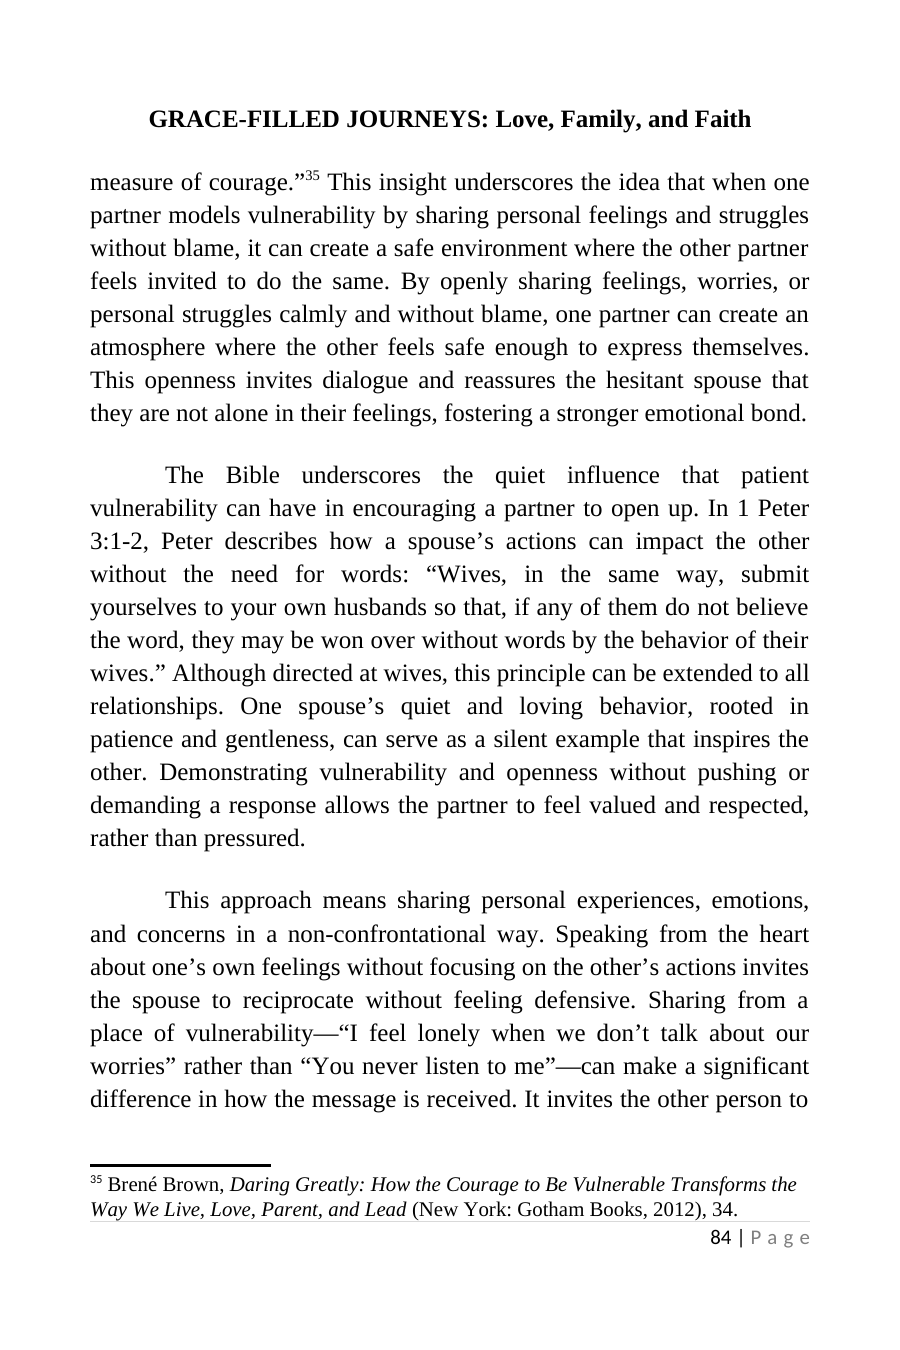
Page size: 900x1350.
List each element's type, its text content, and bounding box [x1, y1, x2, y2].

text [90, 167, 810, 427]
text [90, 886, 810, 1112]
text The Bible underscores the quiet influence that patient vulnerability can have in encouraging a partner to open up. In 1 Peter 3:1-2, Peter describes how a spouse’s actions can impact the other without the need for words: “Wives, in the same way, submit yourselves to your own husbands so that, if any of them do not believe the word, they may be won over without words by the behavior of their wives.” Although directed at wives, this principle can be extended to all relationships. One spouse’s quiet and loving behavior, rooted in patience and gentleness, can serve as a silent example that inspires the other. Demonstrating vulnerability and openness without pushing or demanding a response allows the partner to feel valued and respected, rather than pressured. [90, 460, 810, 852]
